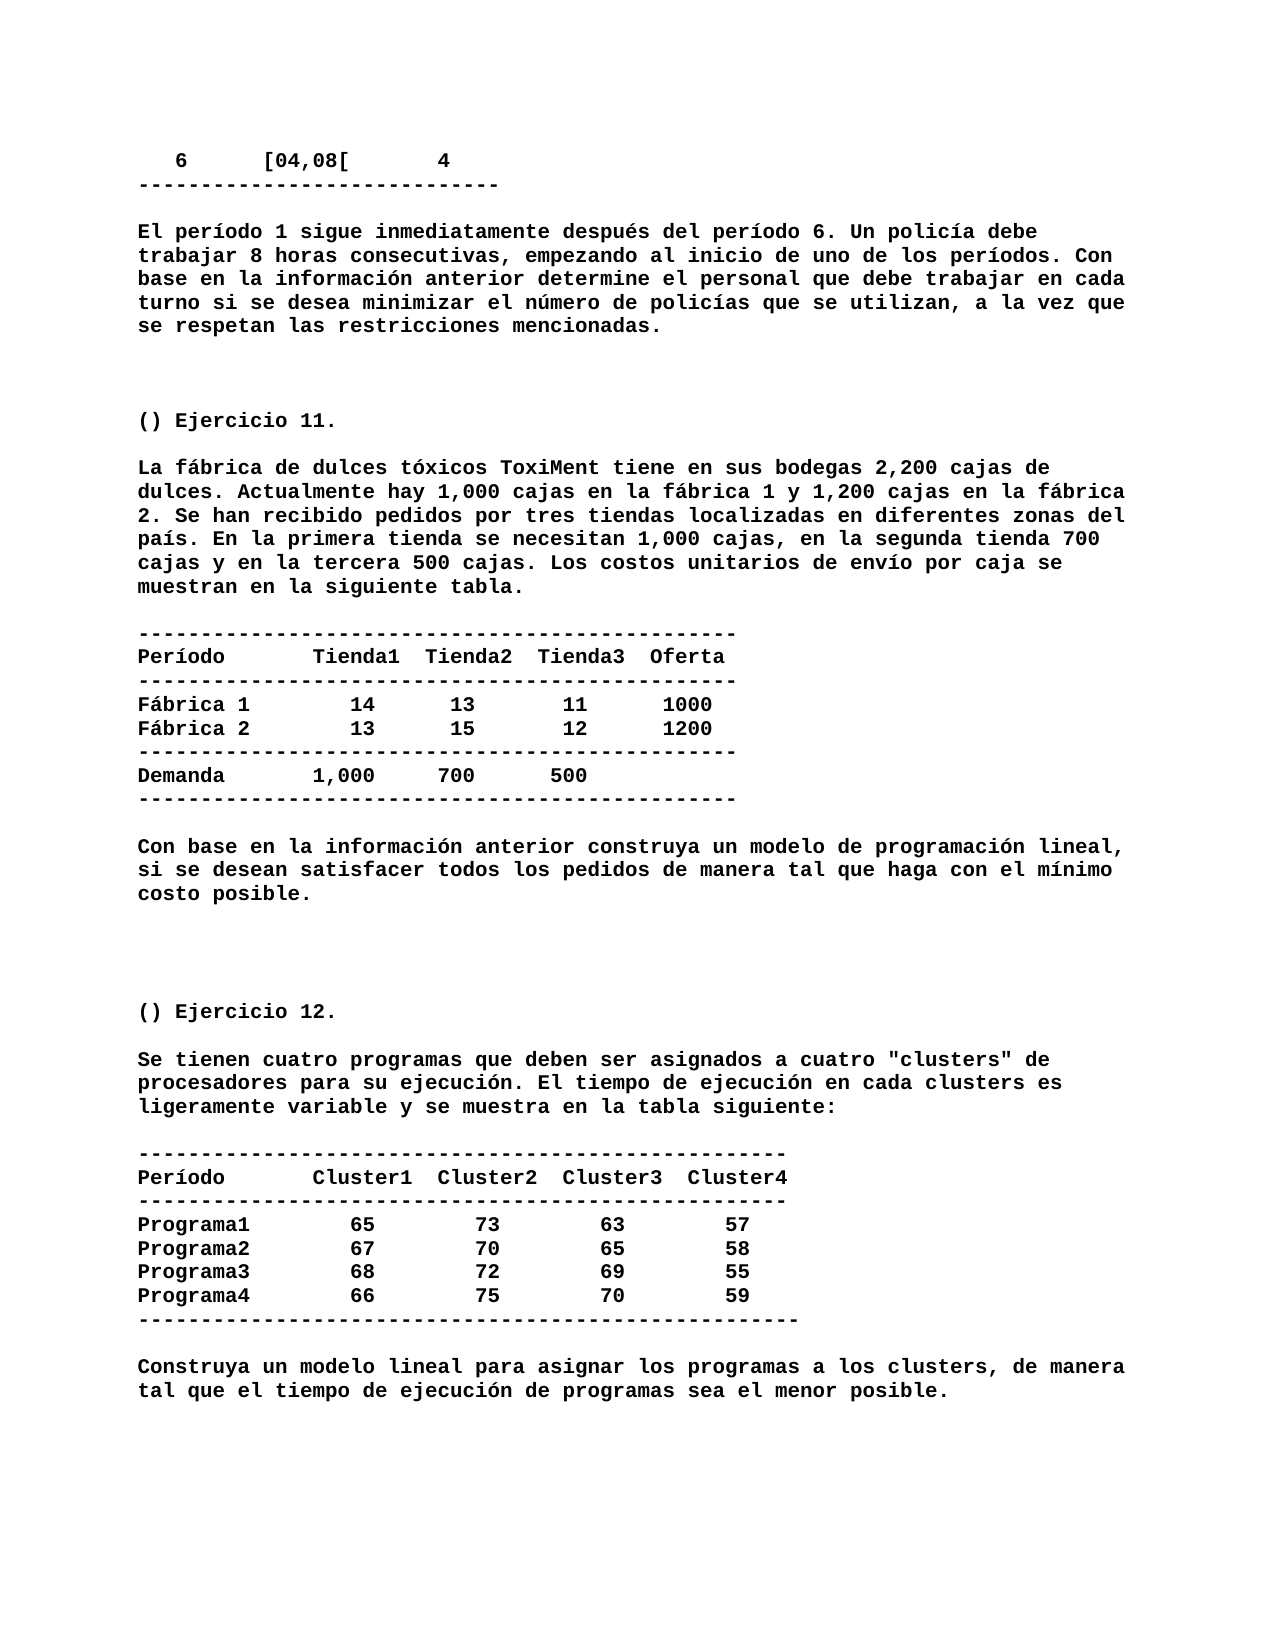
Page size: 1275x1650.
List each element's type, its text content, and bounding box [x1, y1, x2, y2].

text ---------------------------------------------------- [137, 1143, 1138, 1167]
text ------------------------------------------------ [137, 623, 1138, 647]
text Fábrica 2 13 15 12 1200 [137, 717, 1138, 741]
text Programa1 65 73 63 57 [137, 1214, 1138, 1238]
text Con base en la información anterior construya un modelo de programación lineal, si se desean satisfacer todos los pedidos de manera tal que haga con el mínimo costo posible. [137, 836, 1138, 907]
text Fábrica 1 14 13 11 1000 [137, 694, 1138, 717]
text ------------------------------------------------ [137, 670, 1138, 694]
text La fábrica de dulces tóxicos ToxiMent tiene en sus bodegas 2,200 cajas de dulces. Actualmente hay 1,000 cajas en la fábrica 1 y 1,200 cajas en la fábrica 2. Se han recibido pedidos por tres tiendas localizadas en diferentes zonas del país. En la primera tienda se necesitan 1,000 cajas, en la segunda tienda 700 cajas y en la tercera 500 cajas. Los costos unitarios de envío por caja se muestran en la siguiente tabla. [137, 457, 1138, 599]
text Programa2 67 70 65 58 [137, 1238, 1138, 1261]
text ------------------------------------------------ [137, 788, 1138, 812]
text () Ejercicio 12. [137, 1001, 1138, 1025]
text ------------------------------------------------ [137, 741, 1138, 765]
text Construya un modelo lineal para asignar los programas a los clusters, de manera tal que el tiempo de ejecución de programas sea el menor posible. [137, 1356, 1138, 1403]
text () Ejercicio 11. [137, 410, 1138, 434]
text ---------------------------------------------------- [137, 1190, 1138, 1214]
text Programa3 68 72 69 55 [137, 1261, 1138, 1285]
text ----------------------------- [137, 174, 1138, 197]
text El período 1 sigue inmediatamente después del período 6. Un policía debe trabajar 8 horas consecutivas, empezando al inicio de uno de los períodos. Con base en la información anterior determine el personal que debe trabajar en cada turno si se desea minimizar el número de policías que se utilizan, a la vez que se respetan las restricciones mencionadas. [137, 221, 1138, 339]
text 6 [04,08[ 4 [137, 150, 1138, 174]
text Se tienen cuatro programas que deben ser asignados a cuatro "clusters" de procesadores para su ejecución. El tiempo de ejecución en cada clusters es ligeramente variable y se muestra en la tabla siguiente: [137, 1048, 1138, 1119]
text Período Cluster1 Cluster2 Cluster3 Cluster4 [137, 1167, 1138, 1190]
text ----------------------------------------------------- [137, 1309, 1138, 1332]
text Demanda 1,000 700 500 [137, 765, 1138, 788]
text Período Tienda1 Tienda2 Tienda3 Oferta [137, 647, 1138, 670]
text Programa4 66 75 70 59 [137, 1285, 1138, 1309]
